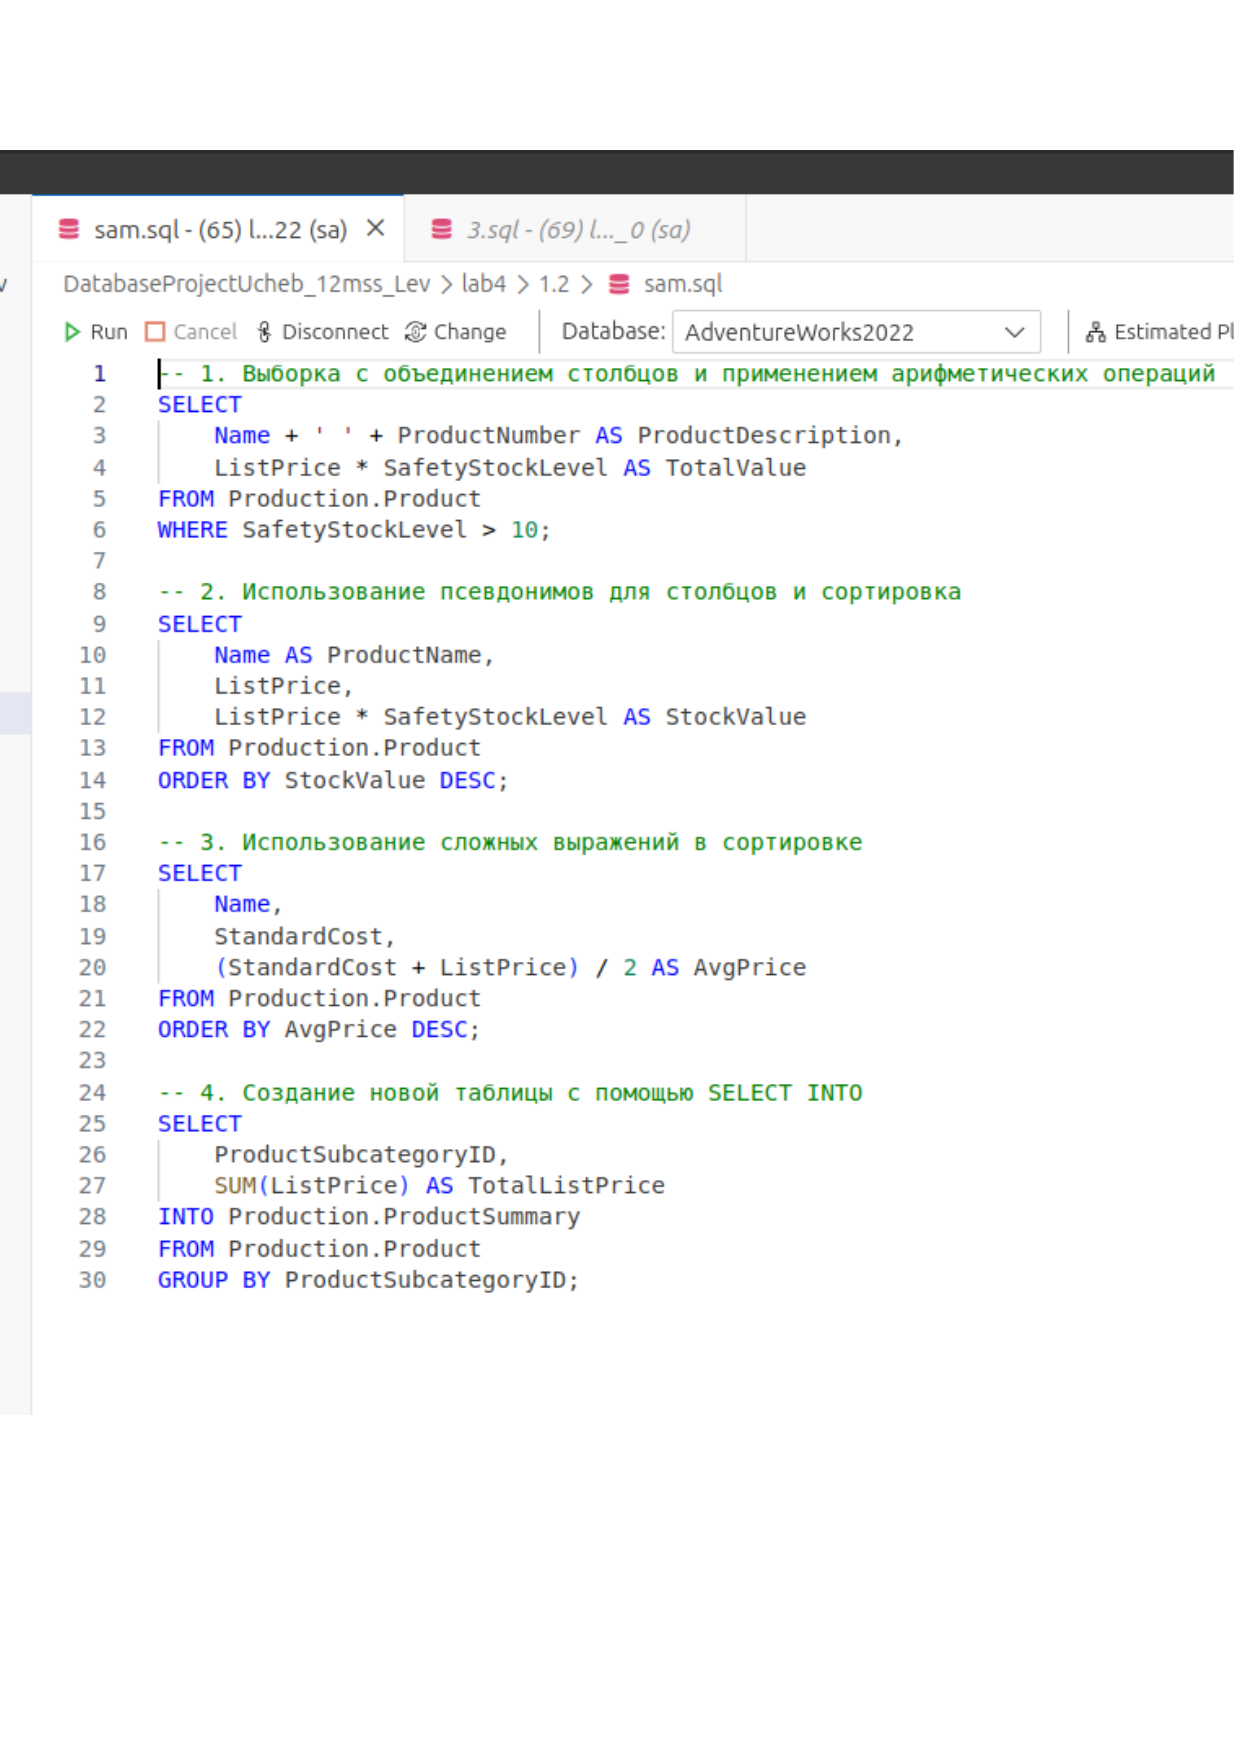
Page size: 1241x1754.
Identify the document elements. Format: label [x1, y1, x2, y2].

picture [0, 150, 1234, 1415]
